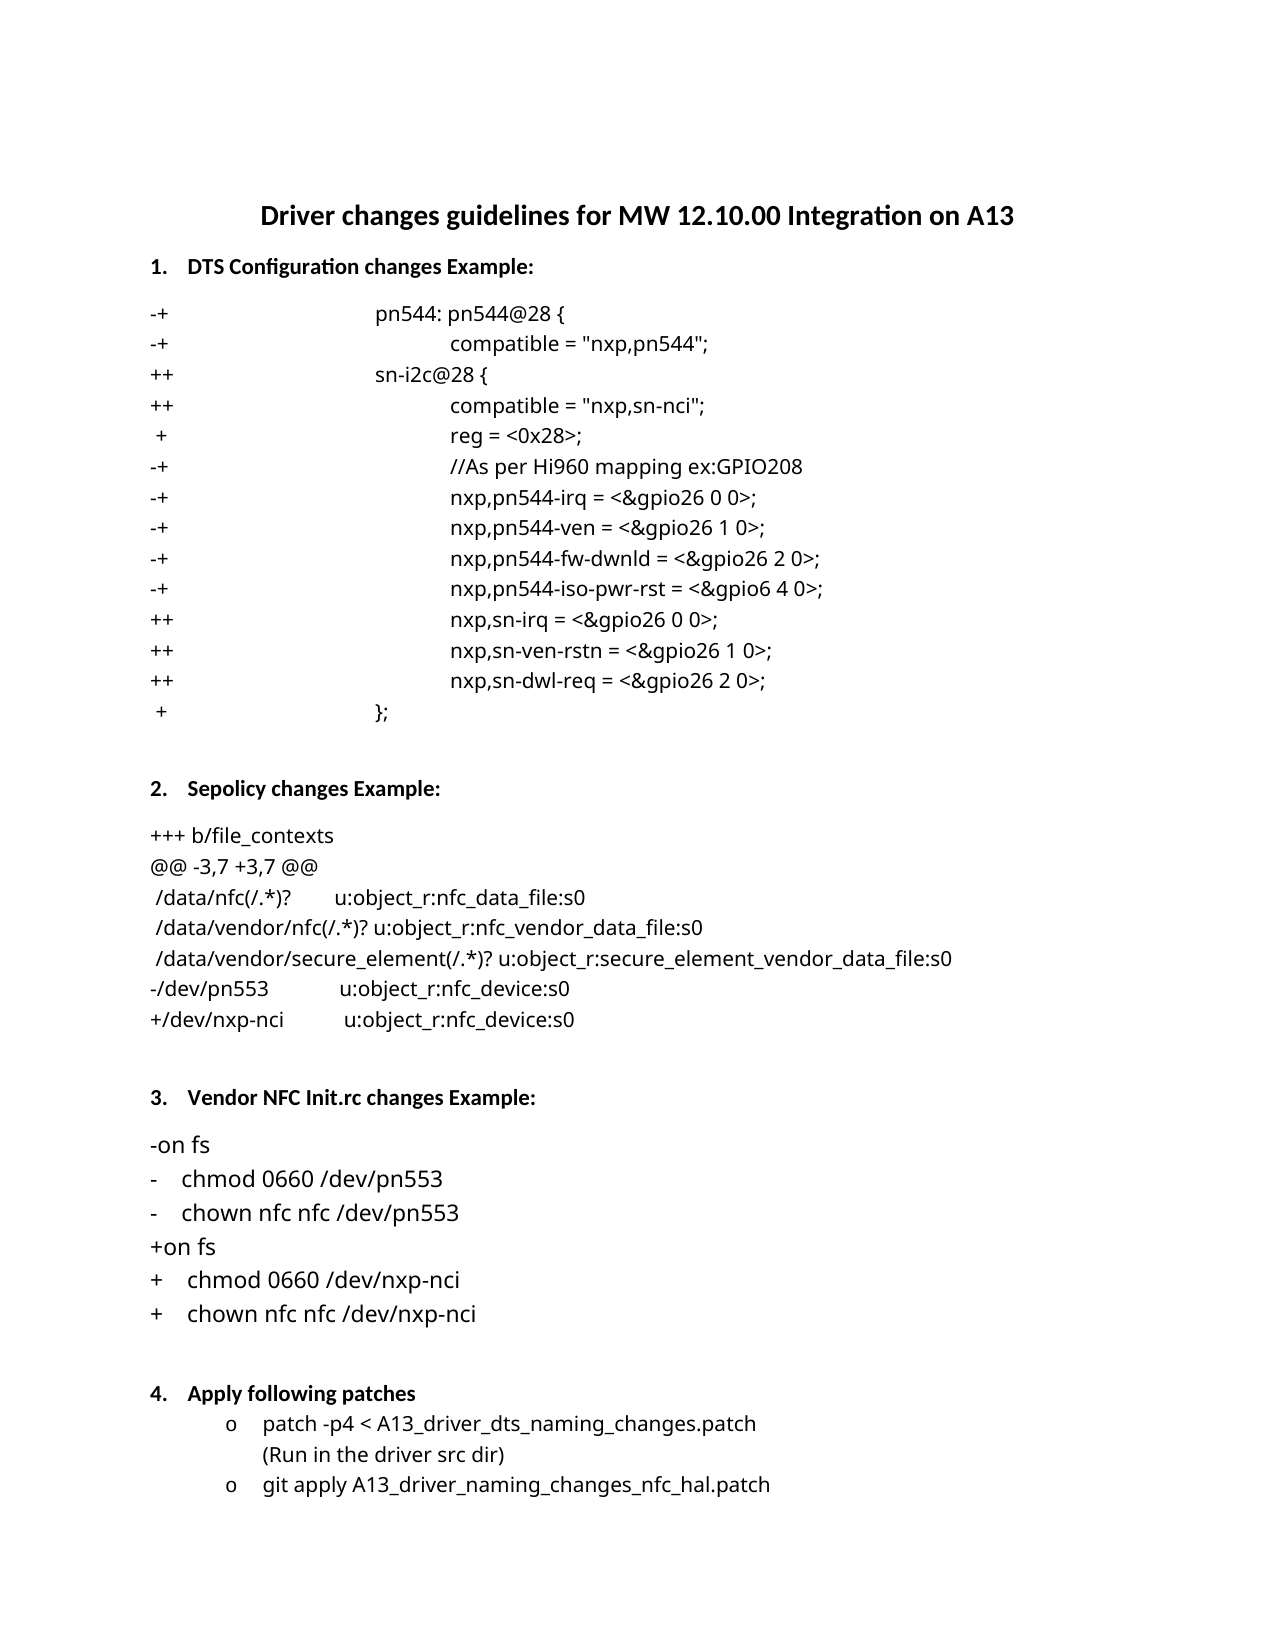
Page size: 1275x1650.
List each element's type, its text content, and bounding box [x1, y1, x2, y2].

text + reg = <0x28>; [150, 421, 1125, 450]
text - chown nfc nfc /dev/pn553 [150, 1197, 1125, 1228]
text +/dev/nxp-nci u:object_r:nfc_device:s0 [150, 1005, 1125, 1033]
text - chmod 0660 /dev/pn553 [150, 1163, 1125, 1194]
text ++ nxp,sn-irq = <&gpio26 0 0>; [150, 605, 1125, 633]
text ++ nxp,sn-dwl-req = <&gpio26 2 0>; [150, 666, 1125, 695]
text -+ nxp,pn544-iso-pwr-rst = <&gpio6 4 0>; [150, 574, 1125, 603]
text +on fs [150, 1231, 1125, 1262]
list Apply following patches [150, 1379, 1125, 1407]
text -+ nxp,pn544-ven = <&gpio26 1 0>; [150, 513, 1125, 542]
text @@ -3,7 +3,7 @@ [150, 852, 1125, 880]
text -+ //As per Hi960 mapping ex:GPIO208 [150, 452, 1125, 480]
list (Run in the driver src dir) [262, 1440, 1125, 1468]
text + }; [150, 697, 1125, 725]
text ++ nxp,sn-ven-rstn = <&gpio26 1 0>; [150, 636, 1125, 664]
list Sepolicy changes Example: [150, 774, 1125, 802]
text /data/nfc(/.*)? u:object_r:nfc_data_file:s0 [150, 883, 1125, 911]
text + chown nfc nfc /dev/nxp-nci [150, 1298, 1125, 1329]
text + chmod 0660 /dev/nxp-nci [150, 1264, 1125, 1296]
list DTS Configuration changes Example: [150, 252, 1125, 280]
text /data/vendor/secure_element(/.*)? u:object_r:secure_element_vendor_data_file:s0 [150, 944, 1125, 972]
list Vendor NFC Init.rc changes Example: [150, 1083, 1125, 1111]
text -+ nxp,pn544-fw-dwnld = <&gpio26 2 0>; [150, 544, 1125, 572]
text +++ b/file_contexts [150, 821, 1125, 850]
text -+ pn544: pn544@28 { [150, 299, 1125, 327]
list git apply A13_driver_naming_changes_nfc_hal.patch [225, 1470, 1125, 1499]
text -on fs [150, 1129, 1125, 1161]
text ++ sn-i2c@28 { [150, 360, 1125, 388]
text ++ compatible = "nxp,sn-nci"; [150, 391, 1125, 419]
text Driver changes guidelines for MW 12.10.00 Integration on A13 [150, 197, 1125, 232]
text /data/vendor/nfc(/.*)? u:object_r:nfc_vendor_data_file:s0 [150, 913, 1125, 942]
text -/dev/pn553 u:object_r:nfc_device:s0 [150, 974, 1125, 1003]
text -+ nxp,pn544-irq = <&gpio26 0 0>; [150, 483, 1125, 511]
text -+ compatible = "nxp,pn544"; [150, 329, 1125, 358]
list patch -p4 < A13_driver_dts_naming_changes.patch [225, 1409, 1125, 1438]
